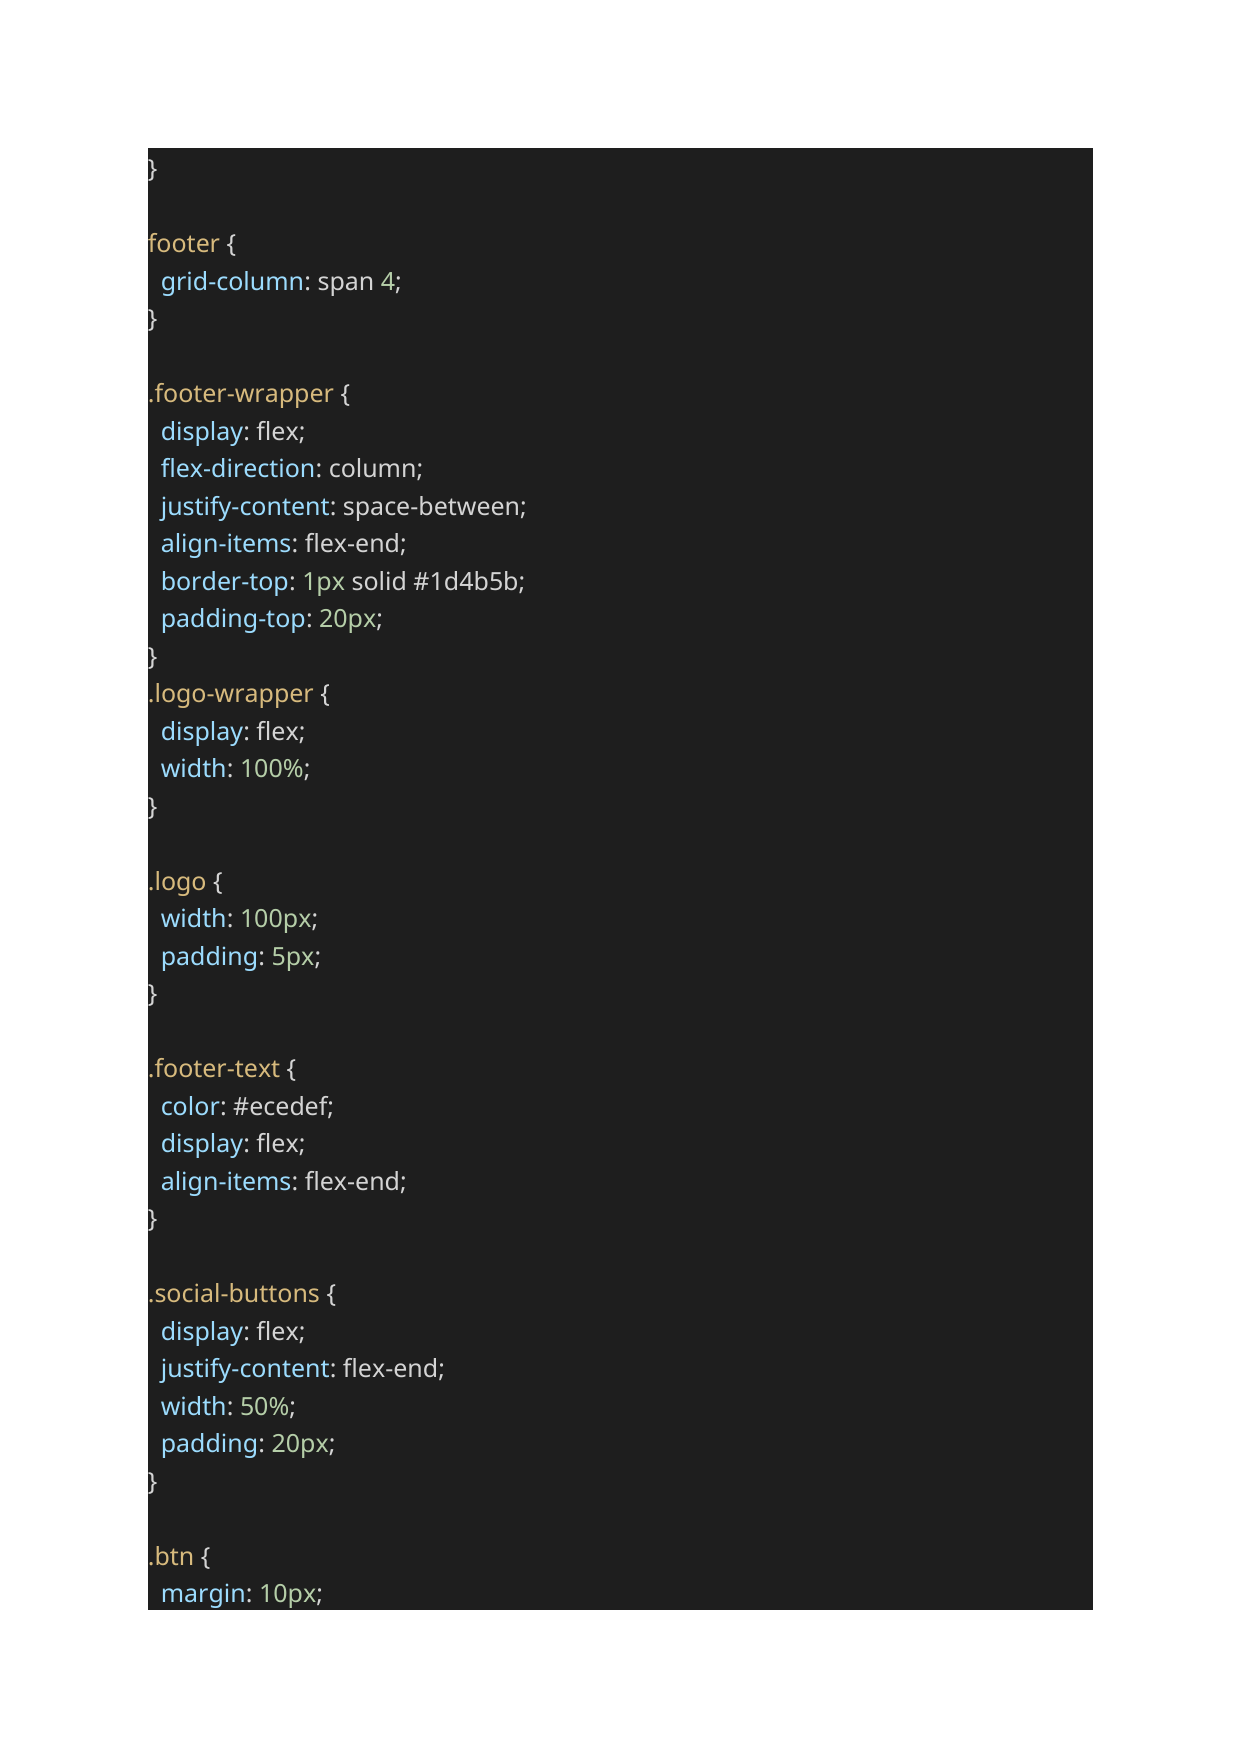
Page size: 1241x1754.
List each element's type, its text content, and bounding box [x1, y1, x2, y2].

text width: 100px; [148, 898, 1093, 935]
text margin: 10px; [148, 1573, 1093, 1610]
text align-items: flex-end; [148, 1160, 1093, 1198]
text } [148, 148, 1093, 185]
text display: flex; [148, 1310, 1093, 1348]
text display: flex; [148, 1123, 1093, 1160]
text } [148, 1460, 1093, 1498]
text .logo { [148, 860, 1093, 898]
text } [148, 298, 1093, 335]
text padding: 20px; [148, 1423, 1093, 1460]
text .logo-wrapper { [148, 673, 1093, 710]
text } [148, 973, 1093, 1010]
text padding-top: 20px; [148, 598, 1093, 635]
text .footer-wrapper { [148, 373, 1093, 410]
text } [148, 1198, 1093, 1235]
text display: flex; [148, 710, 1093, 748]
text .footer-text { [148, 1048, 1093, 1085]
text } [148, 785, 1093, 823]
text border-top: 1px solid #1d4b5b; [148, 560, 1093, 598]
text justify-content: space-between; [148, 485, 1093, 523]
text grid-column: span 4; [148, 260, 1093, 298]
text justify-content: flex-end; [148, 1348, 1093, 1385]
text footer { [148, 223, 1093, 260]
text align-items: flex-end; [148, 523, 1093, 560]
text width: 100%; [148, 748, 1093, 785]
text display: flex; [148, 410, 1093, 448]
text .btn { [148, 1535, 1093, 1573]
text flex-direction: column; [148, 448, 1093, 485]
text padding: 5px; [148, 935, 1093, 973]
text width: 50%; [148, 1385, 1093, 1423]
text .social-buttons { [148, 1273, 1093, 1310]
text color: #ecedef; [148, 1085, 1093, 1123]
text } [148, 635, 1093, 673]
